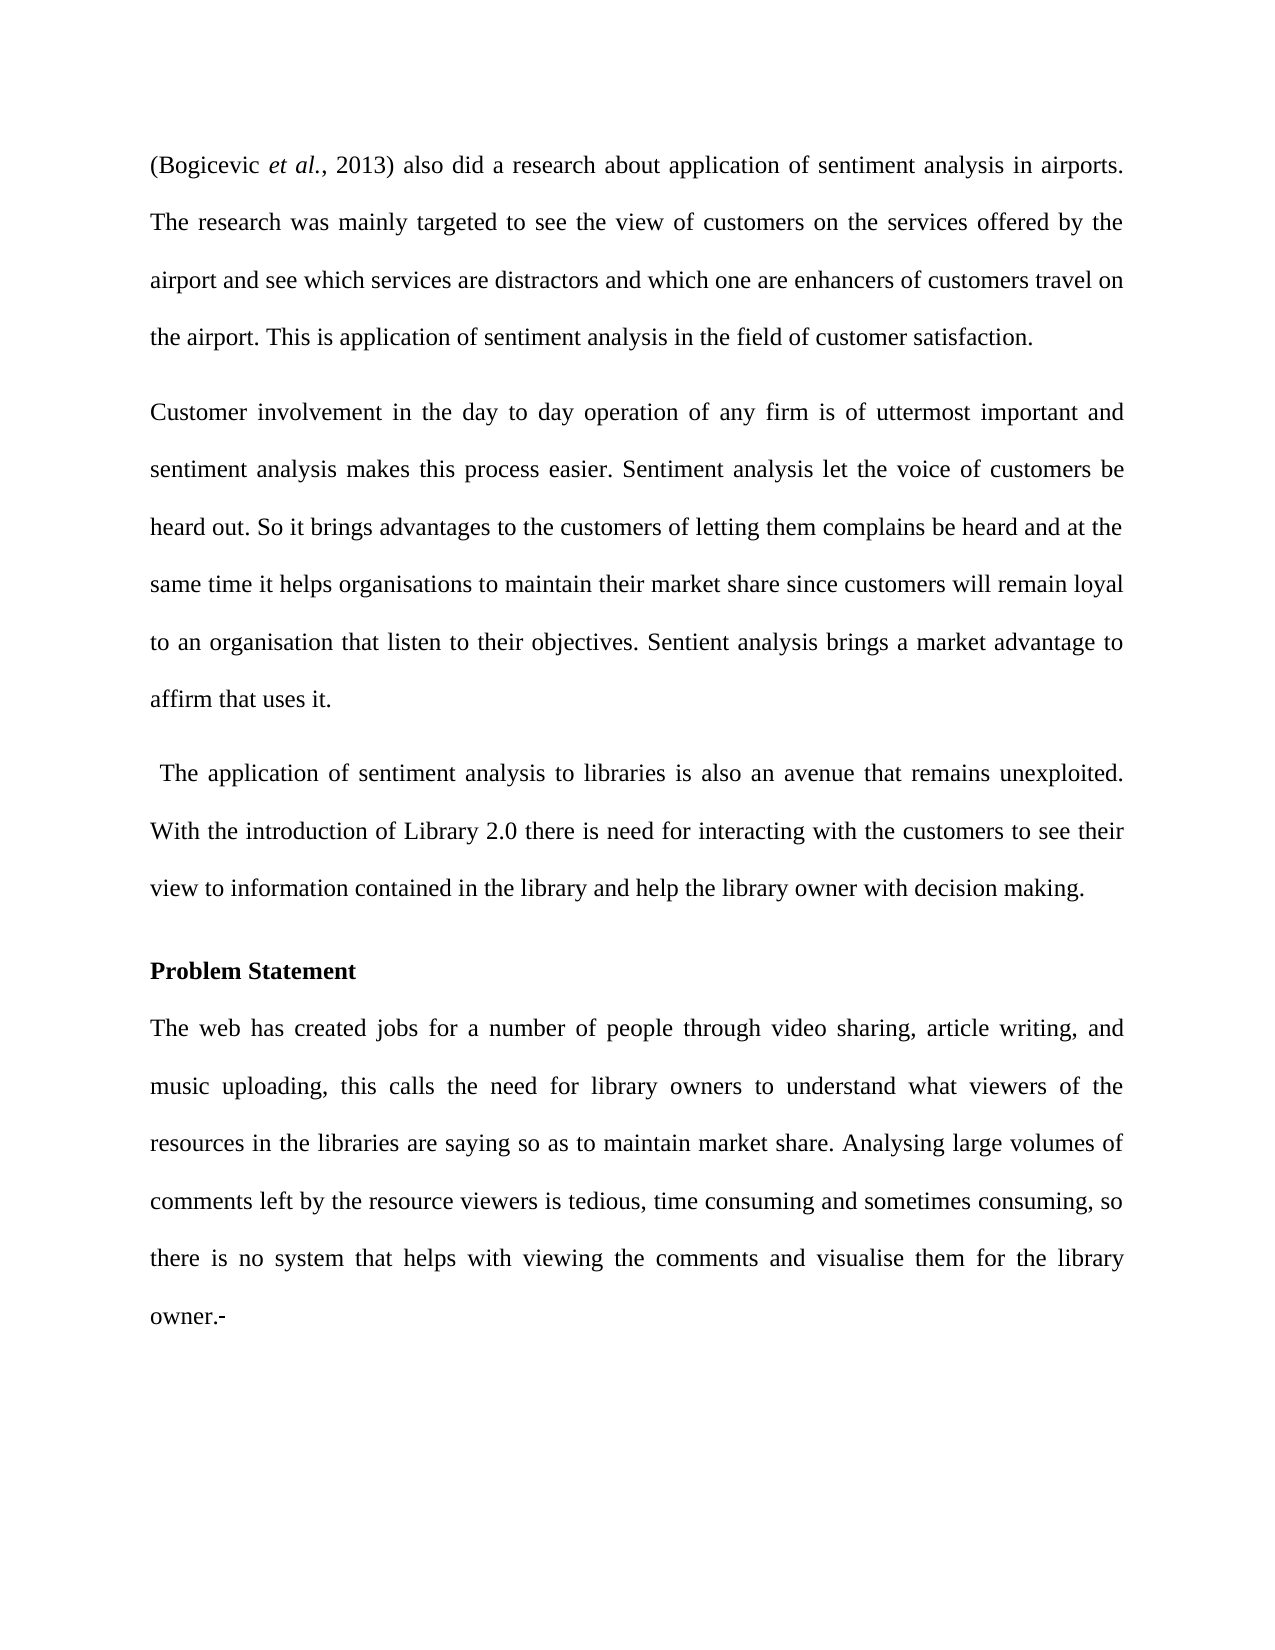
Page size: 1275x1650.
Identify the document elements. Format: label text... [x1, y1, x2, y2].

subtitle Problem Statement [150, 956, 1125, 984]
text Customer involvement in the day to day operation of any firm is of uttermost important and sentiment analysis makes this process easier. Sentiment analysis let the voice of customers be heard out. So it brings advantages to the customers of letting them complains be heard and at the same time it helps organisations to maintain their market share since customers will remain loyal to an organisation that listen to their objectives. Sentient analysis brings a market advantage to affirm that uses it. [150, 397, 1125, 713]
text The web has created jobs for a number of people through video sharing, article writing, and music uploading, this calls the need for library owners to understand what viewers of the resources in the libraries are saying so as to maintain market share. Analysing large volumes of comments left by the resource viewers is tedious, time consuming and sometimes consuming, so there is no system that helps with viewing the comments and visualise them for the library owner. [150, 1013, 1125, 1329]
text (Bogicevic et al., 2013) also did a research about application of sentiment analysis in airports. The research was mainly targeted to see the view of customers on the services offered by the airport and see which services are distractors and which one are enhancers of customers travel on the airport. This is application of sentiment analysis in the field of customer satisfaction. [150, 150, 1125, 351]
text The application of sentiment analysis to libraries is also an avenue that remains unexploited. With the introduction of Library 2.0 there is need for interacting with the customers to see their view to information contained in the library and help the library owner with decision making. [150, 758, 1125, 902]
